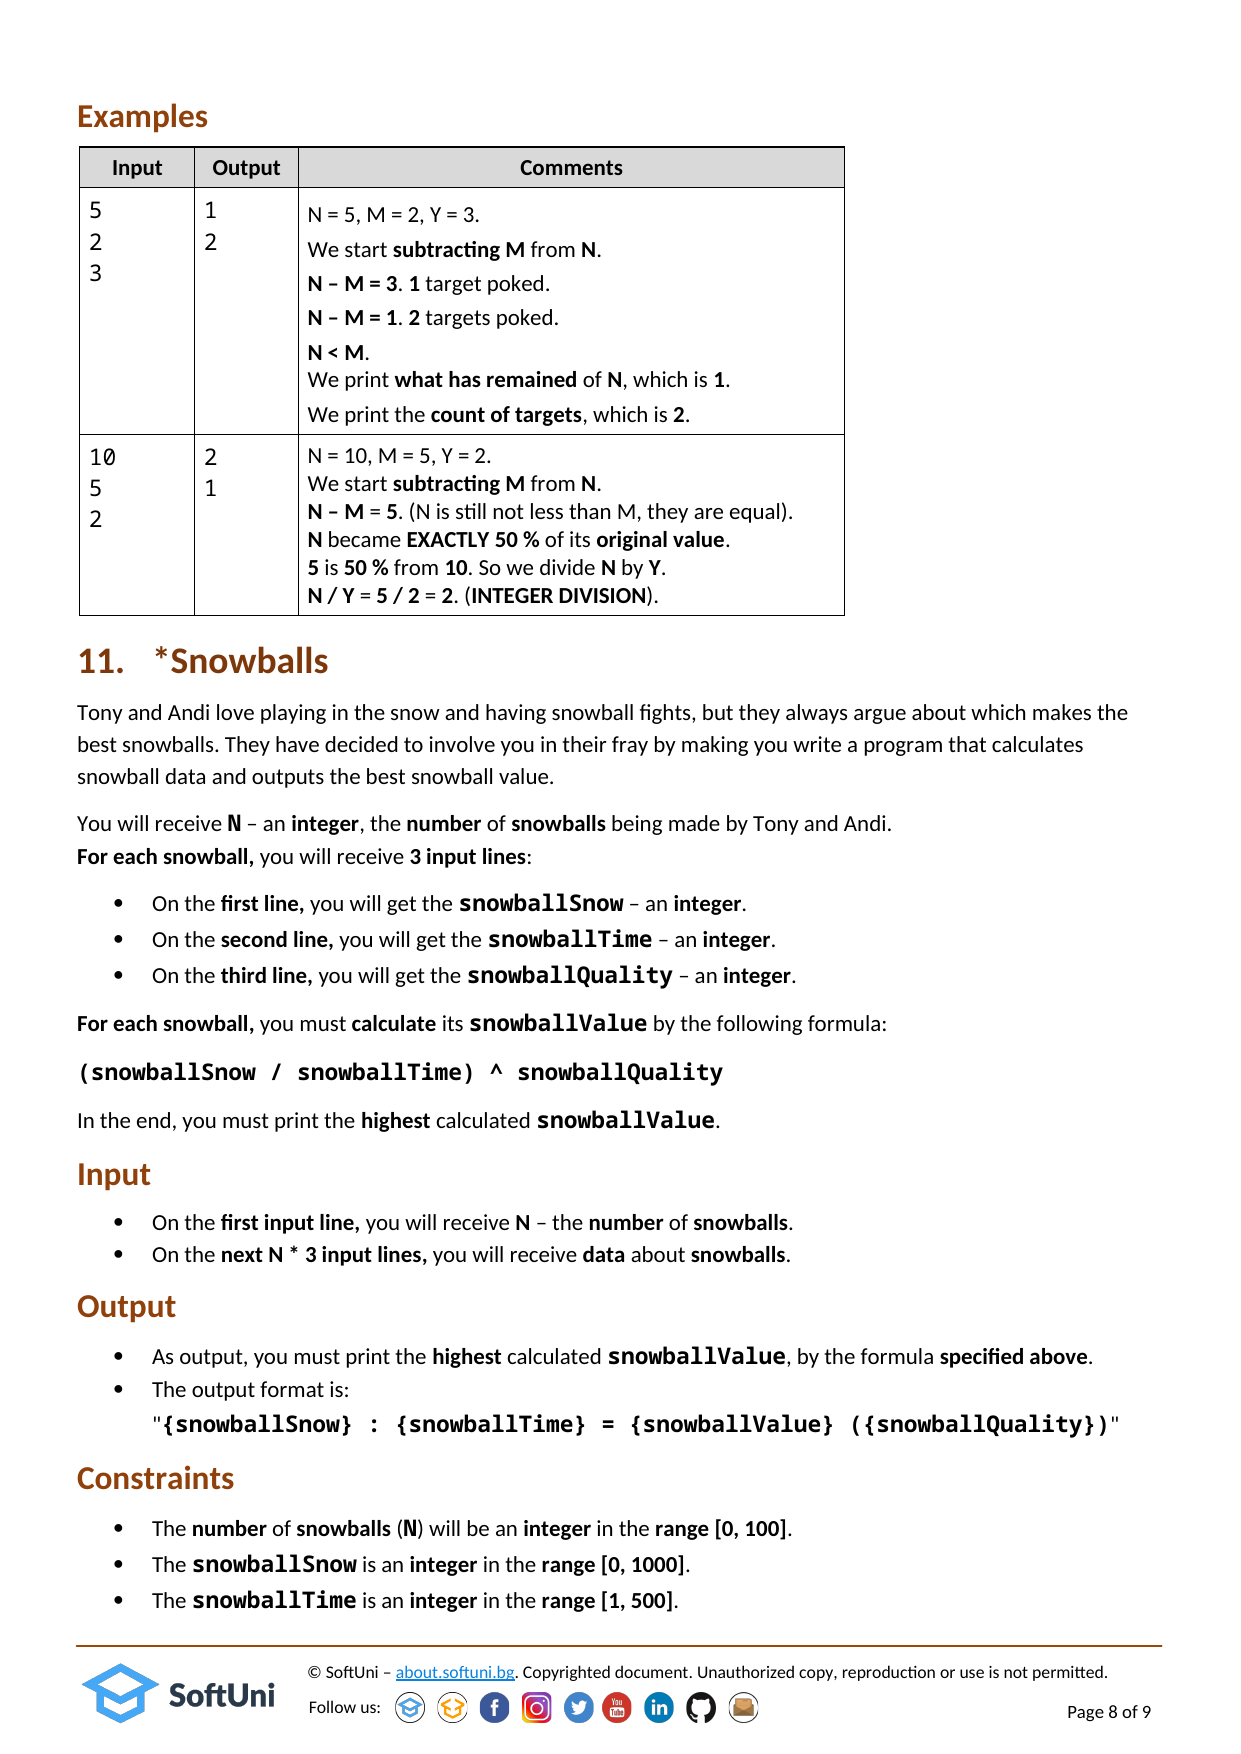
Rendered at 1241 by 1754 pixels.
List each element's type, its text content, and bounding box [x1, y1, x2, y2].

picture [644, 1714, 653, 1723]
table_cell 2 1 [195, 435, 298, 615]
picture [658, 1705, 667, 1714]
text Tony and Andi love playing in the snow and having snowball fights, but they always argue about which makes the best snowballs. They have decided to involve you in their fray by making you write a program that calculates snowball data and outputs the best snowball value. [77, 698, 1163, 790]
list On the first line, you will get the snowballSnow – an integer. [114, 887, 1163, 918]
picture [479, 1692, 510, 1723]
text For each snowball, you must calculate its snowballValue by the following formula: [77, 1007, 1163, 1038]
picture [522, 1692, 552, 1723]
picture [602, 1692, 632, 1723]
table_cell 1 2 [195, 188, 298, 434]
table_header Output [195, 148, 298, 187]
table_cell 10 5 2 [80, 435, 194, 615]
text In the end, you must print the highest calculated snowballValue. [77, 1104, 1163, 1135]
picture [644, 1692, 653, 1701]
list The output format is: "{snowballSnow} : {snowballTime} = {snowballValue} ({snowballQuality})" [114, 1376, 1163, 1439]
picture [75, 1658, 281, 1729]
text (snowballSnow / snowballTime) ^ snowballQuality [77, 1056, 1163, 1087]
table_cell N = 5, M = 2, Y = 3. We start subtracting M from N. N – M = 3. 1 target poked. N – M = 1. 2 targets poked. N < M. We print what has remained of N, which is 1. We print the count of targets, which is 2. [299, 188, 844, 434]
table_cell 5 2 3 [80, 188, 194, 434]
list The number of snowballs (N) will be an integer in the range [0, 100]. [114, 1512, 1163, 1543]
picture [665, 1692, 674, 1701]
list On the first input line, you will receive N – the number of snowballs. [114, 1208, 1163, 1236]
picture [395, 1692, 425, 1723]
subtitle Input [77, 1153, 1163, 1193]
subtitle *Snowballs [77, 637, 1163, 683]
list As output, you must print the highest calculated snowballValue, by the formula specified above. [114, 1340, 1163, 1371]
list The snowballTime is an integer in the range [1, 500]. [114, 1584, 1163, 1615]
subtitle Examples [77, 95, 1163, 136]
subtitle Constraints [77, 1457, 1163, 1497]
table_header Input [80, 148, 194, 187]
picture [686, 1692, 716, 1723]
list On the third line, you will get the snowballQuality – an integer. [114, 959, 1163, 990]
picture [437, 1692, 468, 1723]
table_cell N = 10, M = 5, Y = 2. We start subtracting M from N. N – M = 5. (N is still not less than M, they are equal). N became EXACTLY 50 % of its original value. 5 is 50 % from 10. So we divide N by Y. N / Y = 5 / 2 = 2. (INTEGER DIVISION). [299, 435, 844, 615]
table_header Comments [299, 148, 844, 187]
list The snowballSnow is an integer in the range [0, 1000]. [114, 1548, 1163, 1579]
picture [665, 1714, 674, 1723]
list On the second line, you will get the snowballTime – an integer. [114, 923, 1163, 954]
list On the next N * 3 input lines, you will receive data about snowballs. [114, 1240, 1163, 1268]
picture [728, 1692, 759, 1723]
text You will receive N – an integer, the number of snowballs being made by Tony and Andi. For each snowball, you will receive 3 input lines: [77, 807, 1163, 870]
subtitle Output [77, 1284, 1163, 1325]
picture [564, 1692, 594, 1723]
